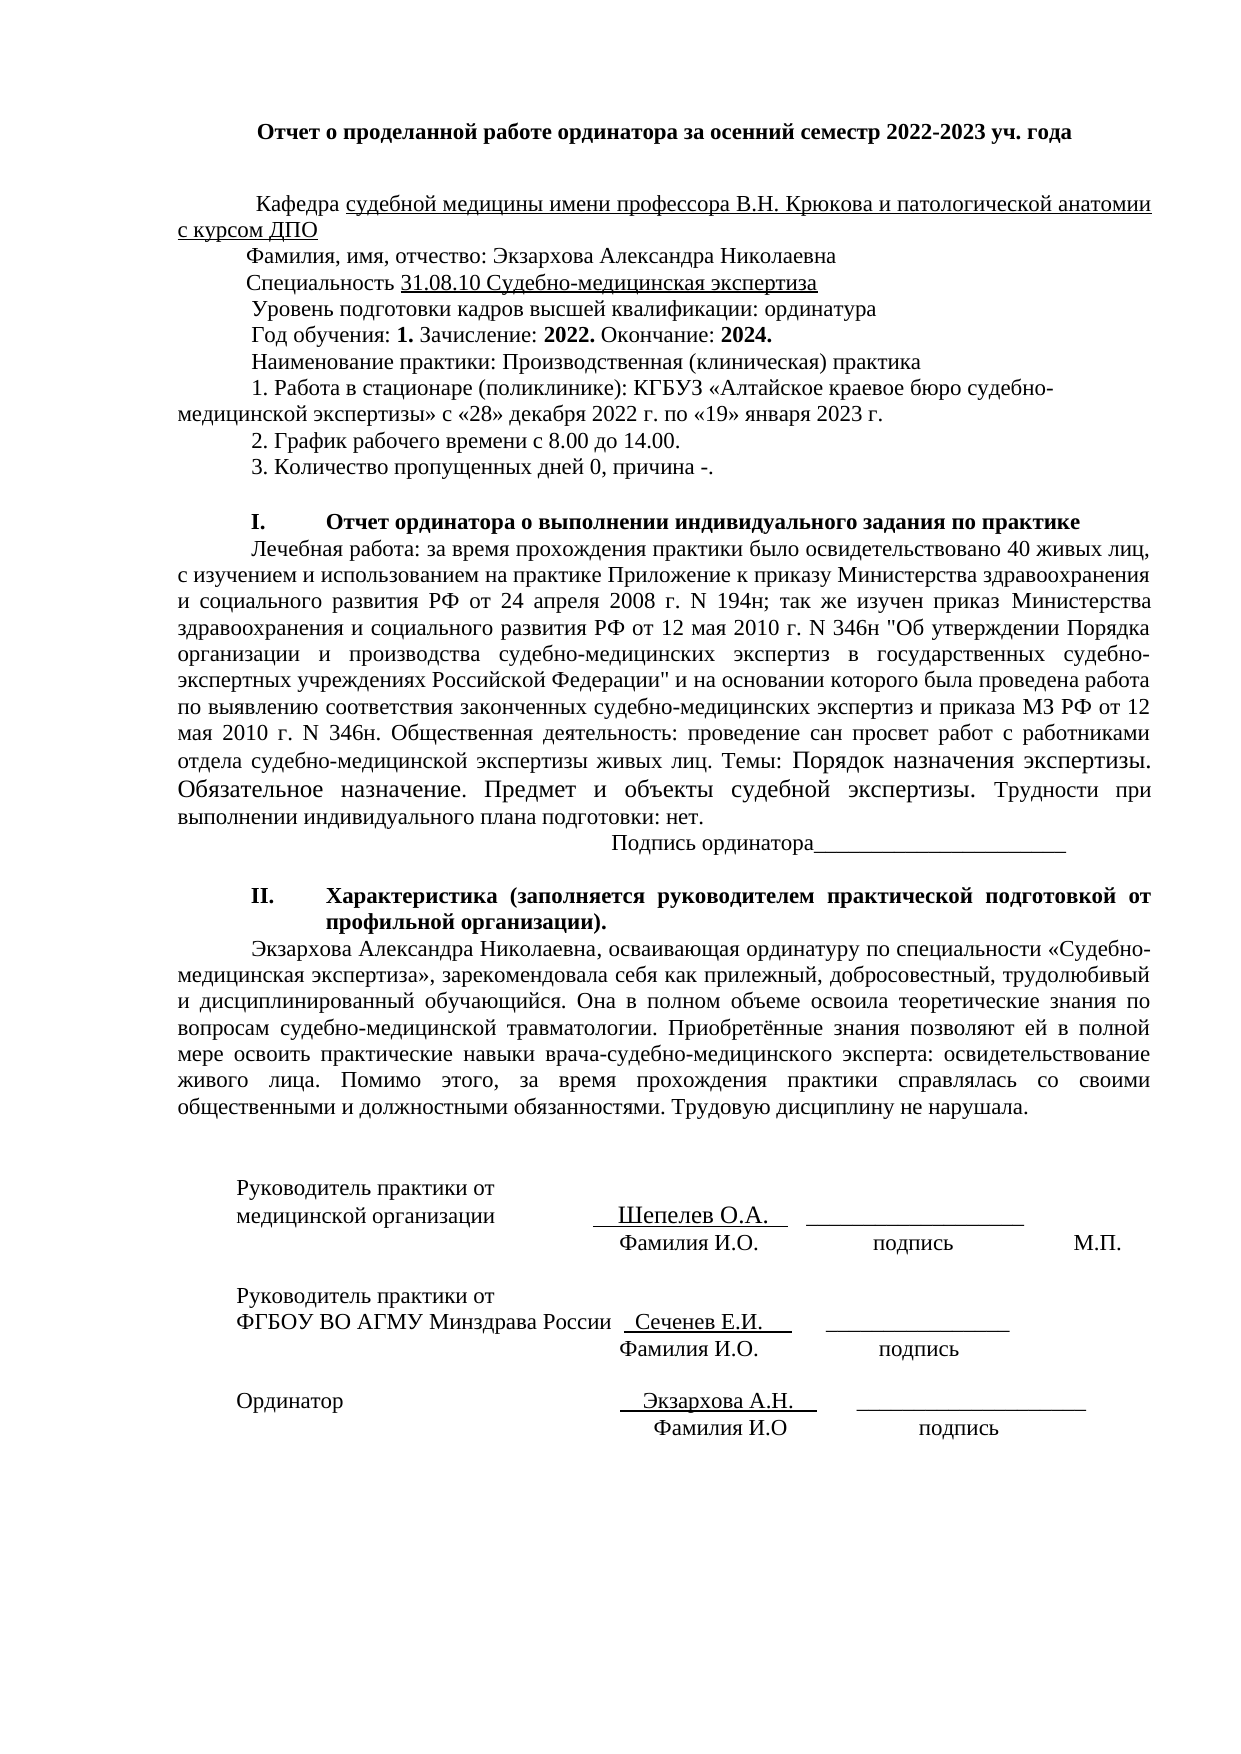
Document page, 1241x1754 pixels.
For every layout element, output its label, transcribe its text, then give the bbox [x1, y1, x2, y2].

text Наименование практики: Производственная (клиническая) практика [177, 348, 1152, 374]
text 1. Работа в стационаре (поликлинике): КГБУЗ «Алтайское краевое бюро судебно-медицинской экспертизы» с «28» декабря 2022 г. по «19» января 2023 г. [177, 374, 1152, 427]
list Отчет ординатора о выполнении индивидуального задания по практике [251, 508, 1152, 534]
text Руководитель практики от [236, 1174, 1152, 1201]
text Фамилия, имя, отчество: Экзархова Александра Николаевна [177, 242, 1152, 269]
text Специальность 31.08.10 Судебно-медицинская экспертиза [177, 269, 1152, 295]
text 3. Количество пропущенных дней 0, причина -. [177, 453, 1152, 479]
list Характеристика (заполняется руководителем практической подготовкой от профильной организации). [251, 882, 1152, 935]
text Подпись ординатора______________________ [177, 829, 1152, 856]
text 2. График рабочего времени с 8.00 до 14.00. [177, 427, 1152, 453]
text Фамилия И.О подпись [236, 1414, 1152, 1440]
text Кафедра судебной медицины имени профессора В.Н. Крюкова и патологической анатомии с курсом ДПО [177, 189, 1152, 242]
text медицинской организации Шепелев О.А. ___________________ [236, 1201, 1152, 1229]
text ФГБОУ ВО АГМУ Минздрава России Сеченев Е.И. ________________ [236, 1308, 1152, 1335]
text Руководитель практики от [236, 1282, 1152, 1308]
text Фамилия И.О. подпись [236, 1335, 1152, 1361]
text Год обучения: 1. Зачисление: 2022. Окончание: 2024. [177, 321, 1152, 348]
text Отчет о проделанной работе ординатора за осенний семестр 2022-2023 уч. года [177, 118, 1152, 144]
text Фамилия И.О. подпись М.П. [236, 1229, 1152, 1256]
text Уровень подготовки кадров высшей квалификации: ординатура [177, 295, 1152, 321]
text Лечебная работа: за время прохождения практики было освидетельствовано 40 живых лиц, с изучением и использованием на практике Приложение к приказу Министерства здравоохранения и социального развития РФ от 24 апреля 2008 г. N 194н; так же изучен приказ Министерства здравоохранения и социального развития РФ от 12 мая 2010 г. N 346н "Об утверждении Порядка организации и производства судебно-медицинских экспертиз в государственных судебно-экспертных учреждениях Российской Федерации" и на основании которого была проведена работа по выявлению соответствия законченных судебно-медицинских экспертиз и приказа МЗ РФ от 12 мая 2010 г. N 346н. Общественная деятельность: проведение сан просвет работ с работниками отдела судебно-медицинской экспертизы живых лиц. Темы: Порядок назначения экспертизы. Обязательное назначение. Предмет и объекты судебной экспертизы. Трудности при выполнении индивидуального плана подготовки: нет. [177, 534, 1152, 829]
text Ординатор Экзархова А.Н. ____________________ [236, 1387, 1152, 1414]
text Экзархова Александра Николаевна, осваивающая ординатуру по специальности «Судебно-медицинская экспертиза», зарекомендовала себя как прилежный, добросовестный, трудолюбивый и дисциплинированный обучающийся. Она в полном объеме освоила теоретические знания по вопросам судебно-медицинской травматологии. Приобретённые знания позволяют ей в полной мере освоить практические навыки врача-судебно-медицинского эксперта: освидетельствование живого лица. Помимо этого, за время прохождения практики справлялась со своими общественными и должностными обязанностями. Трудовую дисциплину не нарушала. [177, 935, 1152, 1119]
